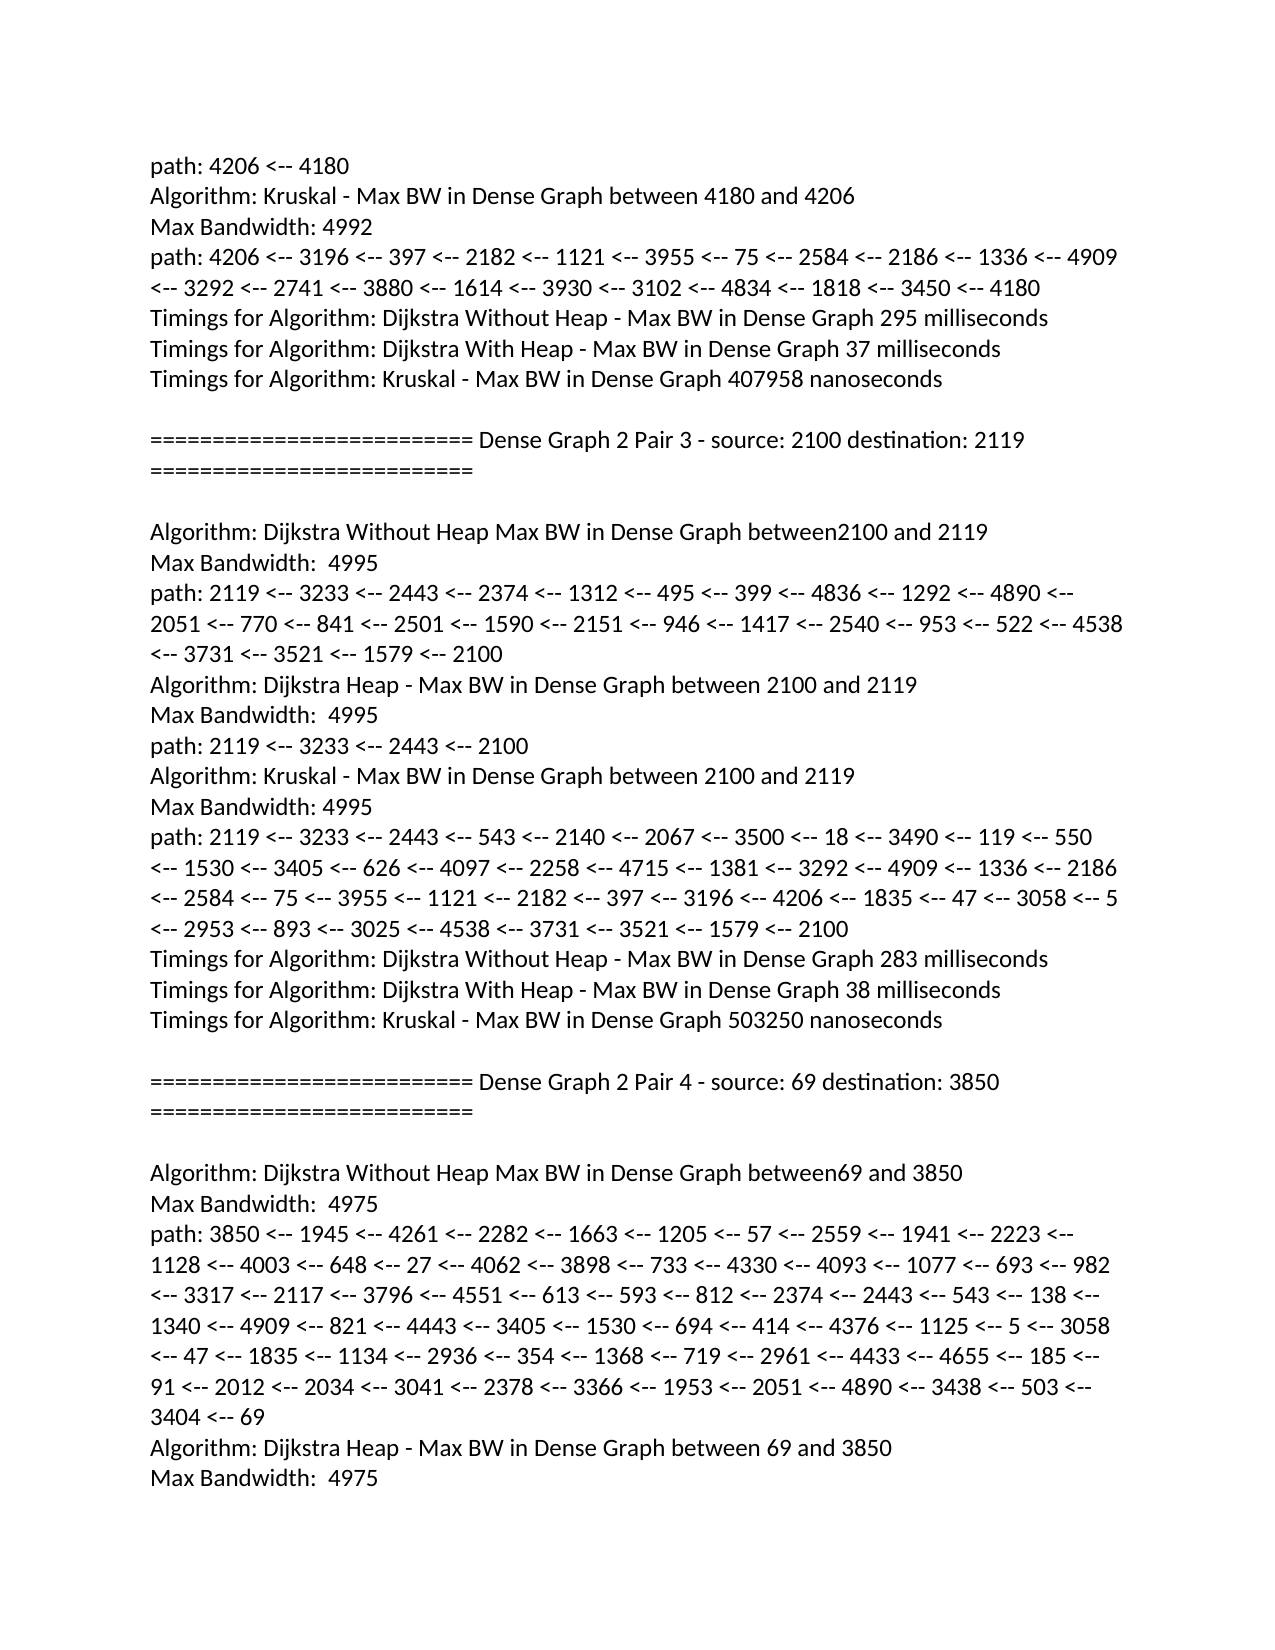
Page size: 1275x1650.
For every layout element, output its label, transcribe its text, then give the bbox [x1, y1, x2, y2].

text path: 2119 <-- 3233 <-- 2443 <-- 2374 <-- 1312 <-- 495 <-- 399 <-- 4836 <-- 1292 <-- 4890 <-- 2051 <-- 770 <-- 841 <-- 2501 <-- 1590 <-- 2151 <-- 946 <-- 1417 <-- 2540 <-- 953 <-- 522 <-- 4538 <-- 3731 <-- 3521 <-- 1579 <-- 2100 [150, 577, 1125, 669]
text Timings for Algorithm: Kruskal - Max BW in Dense Graph 407958 nanoseconds [150, 364, 1125, 394]
text Max Bandwidth: 4995 [150, 791, 1125, 821]
text Timings for Algorithm: Dijkstra Without Heap - Max BW in Dense Graph 295 milliseconds [150, 303, 1125, 333]
text path: 2119 <-- 3233 <-- 2443 <-- 543 <-- 2140 <-- 2067 <-- 3500 <-- 18 <-- 3490 <-- 119 <-- 550 <-- 1530 <-- 3405 <-- 626 <-- 4097 <-- 2258 <-- 4715 <-- 1381 <-- 3292 <-- 4909 <-- 1336 <-- 2186 <-- 2584 <-- 75 <-- 3955 <-- 1121 <-- 2182 <-- 397 <-- 3196 <-- 4206 <-- 1835 <-- 47 <-- 3058 <-- 5 <-- 2953 <-- 893 <-- 3025 <-- 4538 <-- 3731 <-- 3521 <-- 1579 <-- 2100 [150, 821, 1125, 943]
text Timings for Algorithm: Dijkstra With Heap - Max BW in Dense Graph 37 milliseconds [150, 333, 1125, 364]
text Algorithm: Kruskal - Max BW in Dense Graph between 2100 and 2119 [150, 760, 1125, 791]
text Max Bandwidth: 4975 [150, 1188, 1125, 1218]
text path: 3850 <-- 1945 <-- 4261 <-- 2282 <-- 1663 <-- 1205 <-- 57 <-- 2559 <-- 1941 <-- 2223 <-- 1128 <-- 4003 <-- 648 <-- 27 <-- 4062 <-- 3898 <-- 733 <-- 4330 <-- 4093 <-- 1077 <-- 693 <-- 982 <-- 3317 <-- 2117 <-- 3796 <-- 4551 <-- 613 <-- 593 <-- 812 <-- 2374 <-- 2443 <-- 543 <-- 138 <-- 1340 <-- 4909 <-- 821 <-- 4443 <-- 3405 <-- 1530 <-- 694 <-- 414 <-- 4376 <-- 1125 <-- 5 <-- 3058 <-- 47 <-- 1835 <-- 1134 <-- 2936 <-- 354 <-- 1368 <-- 719 <-- 2961 <-- 4433 <-- 4655 <-- 185 <-- 91 <-- 2012 <-- 2034 <-- 3041 <-- 2378 <-- 3366 <-- 1953 <-- 2051 <-- 4890 <-- 3438 <-- 503 <-- 3404 <-- 69 [150, 1218, 1125, 1432]
text Timings for Algorithm: Dijkstra Without Heap - Max BW in Dense Graph 283 milliseconds [150, 943, 1125, 974]
text path: 2119 <-- 3233 <-- 2443 <-- 2100 [150, 730, 1125, 760]
text Max Bandwidth: 4995 [150, 547, 1125, 577]
text Algorithm: Dijkstra Without Heap Max BW in Dense Graph between2100 and 2119 [150, 516, 1125, 547]
text Algorithm: Kruskal - Max BW in Dense Graph between 4180 and 4206 [150, 181, 1125, 211]
text path: 4206 <-- 4180 [150, 150, 1125, 181]
text ========================== Dense Graph 2 Pair 3 - source: 2100 destination: 2119 ========================== [150, 425, 1125, 486]
text Algorithm: Dijkstra Without Heap Max BW in Dense Graph between69 and 3850 [150, 1157, 1125, 1188]
text path: 4206 <-- 3196 <-- 397 <-- 2182 <-- 1121 <-- 3955 <-- 75 <-- 2584 <-- 2186 <-- 1336 <-- 4909 <-- 3292 <-- 2741 <-- 3880 <-- 1614 <-- 3930 <-- 3102 <-- 4834 <-- 1818 <-- 3450 <-- 4180 [150, 242, 1125, 303]
text ========================== Dense Graph 2 Pair 4 - source: 69 destination: 3850 ========================== [150, 1066, 1125, 1127]
text Max Bandwidth: 4975 [150, 1462, 1125, 1493]
text Algorithm: Dijkstra Heap - Max BW in Dense Graph between 69 and 3850 [150, 1432, 1125, 1462]
text Max Bandwidth: 4992 [150, 211, 1125, 242]
text Timings for Algorithm: Dijkstra With Heap - Max BW in Dense Graph 38 milliseconds [150, 974, 1125, 1004]
text Algorithm: Dijkstra Heap - Max BW in Dense Graph between 2100 and 2119 [150, 669, 1125, 699]
text Timings for Algorithm: Kruskal - Max BW in Dense Graph 503250 nanoseconds [150, 1004, 1125, 1035]
text Max Bandwidth: 4995 [150, 699, 1125, 730]
